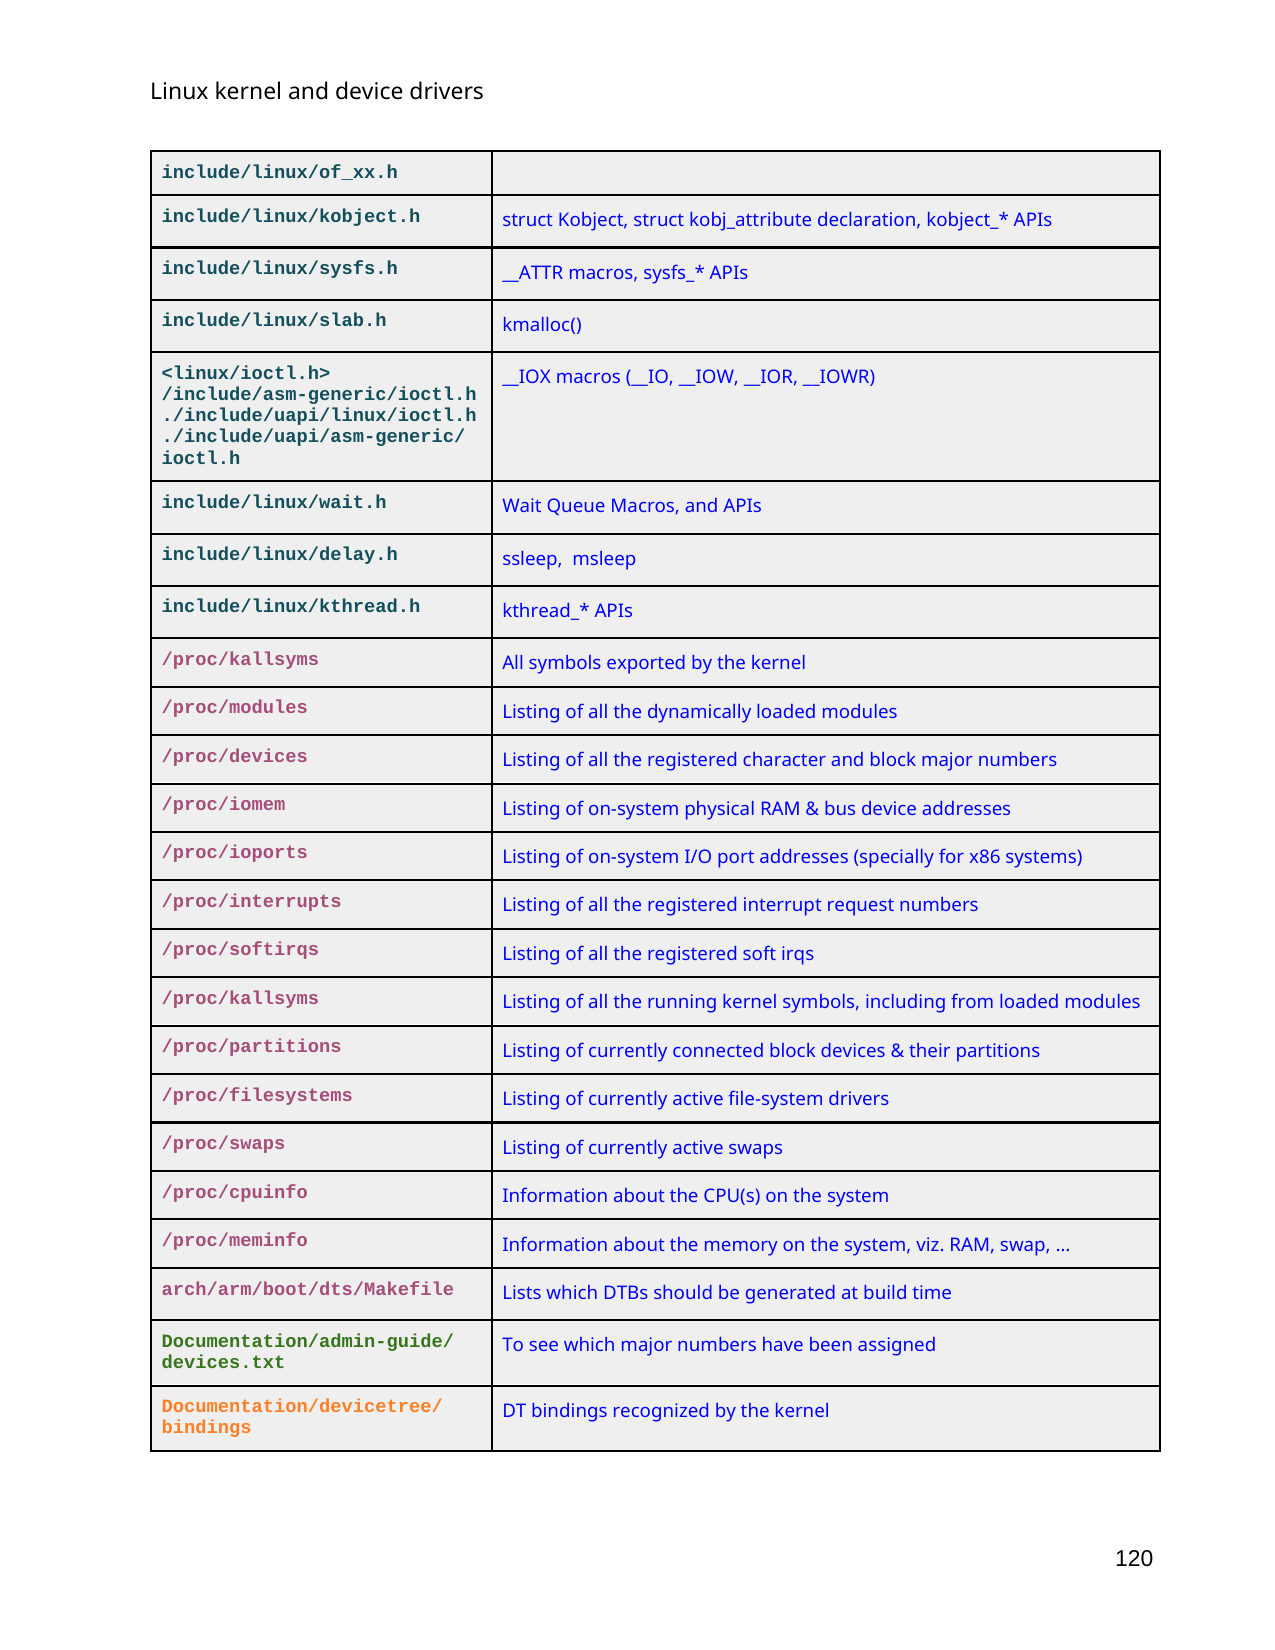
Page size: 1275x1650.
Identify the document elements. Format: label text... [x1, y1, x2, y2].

table_cell __IOX macros (__IO, __IOW, __IOR, __IOWR) [493, 353, 1159, 480]
table_cell include/linux/kobject.h [152, 196, 491, 246]
table_cell Listing of all the registered interrupt request numbers [493, 881, 1159, 928]
table_cell /proc/meminfo [152, 1220, 491, 1267]
table_cell <linux/ioctl.h> /include/asm-generic/ioctl.h ./include/uapi/linux/ioctl.h ./include/uapi/asm-generic/ioctl.h [152, 353, 491, 480]
table_cell Documentation/admin-guide/devices.txt [152, 1321, 491, 1384]
table_cell /proc/devices [152, 736, 491, 782]
table_cell /proc/interrupts [152, 881, 491, 928]
table_cell include/linux/wait.h [152, 482, 491, 532]
table_cell Listing of on-system physical RAM & bus device addresses [493, 785, 1159, 831]
table_cell __ATTR macros, sysfs_* APIs [493, 249, 1159, 299]
table_cell include/linux/kthread.h [152, 587, 491, 637]
table_cell Listing of all the registered soft irqs [493, 930, 1159, 976]
table_cell Wait Queue Macros, and APIs [493, 482, 1159, 532]
table_cell arch/arm/boot/dts/Makefile [152, 1269, 491, 1319]
table_cell Listing of all the registered character and block major numbers [493, 736, 1159, 782]
table_cell Listing of all the dynamically loaded modules [493, 688, 1159, 734]
table_cell /proc/partitions [152, 1027, 491, 1073]
table_cell ssleep, msleep [493, 535, 1159, 585]
table_cell Listing of currently active swaps [493, 1124, 1159, 1170]
table_cell include/linux/slab.h [152, 301, 491, 351]
table_cell /proc/kallsyms [152, 978, 491, 1024]
table_cell include/linux/delay.h [152, 535, 491, 585]
table_cell Listing of currently connected block devices & their partitions [493, 1027, 1159, 1073]
table_cell /proc/modules [152, 688, 491, 734]
table_cell Documentation/devicetree/bindings [152, 1387, 491, 1450]
table_cell /proc/softirqs [152, 930, 491, 976]
table_cell /proc/cpuinfo [152, 1172, 491, 1218]
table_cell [152, 152, 491, 194]
table_cell Lists which DTBs should be generated at build time [493, 1269, 1159, 1319]
table_cell Listing of currently active file-system drivers [493, 1075, 1159, 1121]
table_cell Listing of on-system I/O port addresses (specially for x86 systems) [493, 833, 1159, 879]
table_cell To see which major numbers have been assigned [493, 1321, 1159, 1384]
table_cell /proc/iomem [152, 785, 491, 831]
table_cell All symbols exported by the kernel [493, 639, 1159, 686]
table_cell Information about the memory on the system, viz. RAM, swap, … [493, 1220, 1159, 1267]
table_cell Listing of all the running kernel symbols, including from loaded modules [493, 978, 1159, 1024]
table_cell DT bindings recognized by the kernel [493, 1387, 1159, 1450]
table_cell /proc/swaps [152, 1124, 491, 1170]
table_cell kthread_* APIs [493, 587, 1159, 637]
table_cell struct Kobject, struct kobj_attribute declaration, kobject_* APIs [493, 196, 1159, 246]
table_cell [493, 152, 1159, 194]
table_cell kmalloc() [493, 301, 1159, 351]
table_cell include/linux/sysfs.h [152, 249, 491, 299]
table_cell /proc/ioports [152, 833, 491, 879]
table_cell /proc/filesystems [152, 1075, 491, 1121]
table_cell /proc/kallsyms [152, 639, 491, 686]
table_cell Information about the CPU(s) on the system [493, 1172, 1159, 1218]
